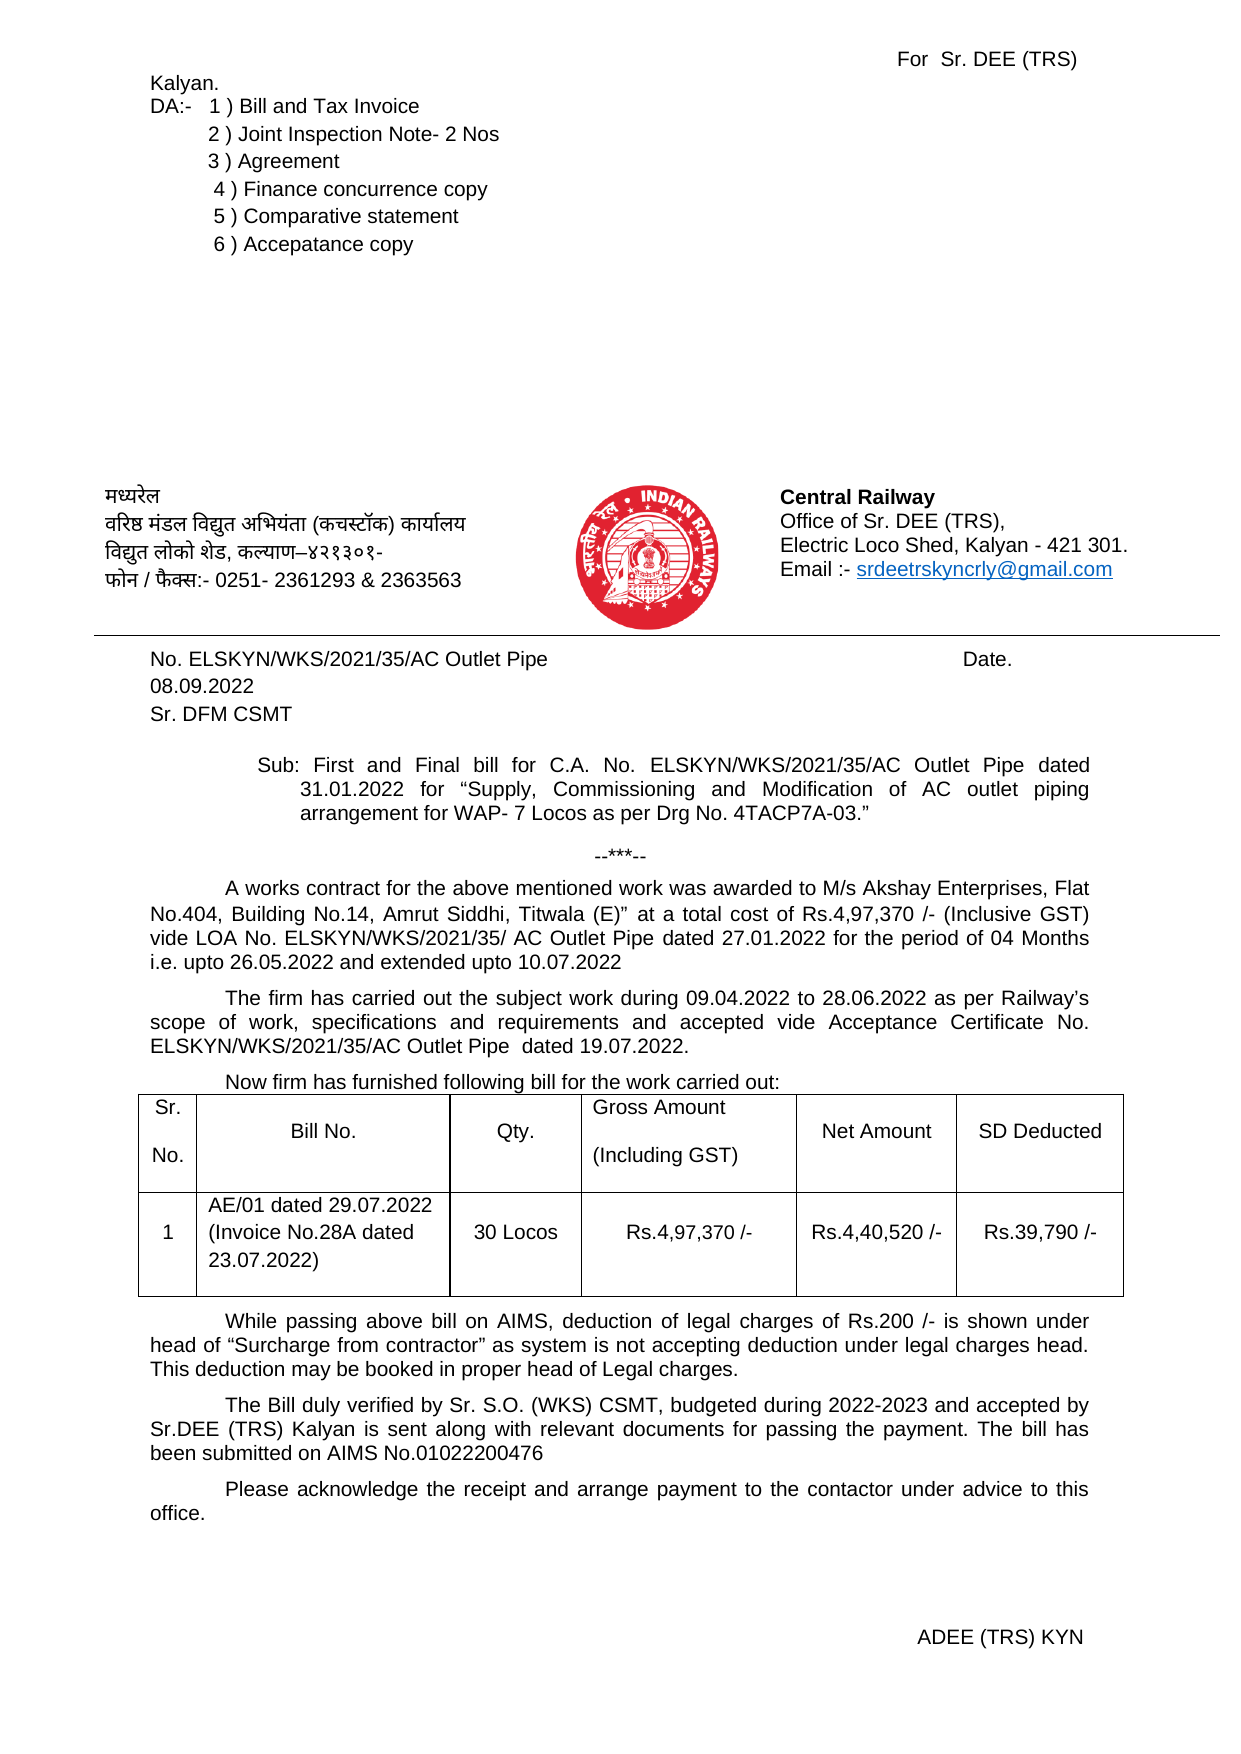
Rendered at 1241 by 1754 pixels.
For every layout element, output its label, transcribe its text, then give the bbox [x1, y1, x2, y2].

text The firm has carried out the subject work during 09.04.2022 to 28.06.2022 as per Railway’s scope of work, specifications and requirements and accepted vide Acceptance Certificate No. ELSKYN/WKS/2021/35/AC Outlet Pipe dated 19.07.2022. [150, 986, 1090, 1058]
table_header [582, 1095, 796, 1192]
text 5 ) Comparative statement [150, 204, 1090, 228]
text 6 ) Accepatance copy [150, 232, 1090, 256]
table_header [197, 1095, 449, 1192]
text Please acknowledge the receipt and arrange payment to the contactor under advice to this office. [150, 1477, 1090, 1525]
text Sub: First and Final bill for C.A. No. ELSKYN/WKS/2021/35/AC Outlet Pipe dated 31.01.2022 for “Supply, Commissioning and Modification of AC outlet piping arrangement for WAP- 7 Locos as per Drg No. 4TACP7A-03.” [244, 753, 1090, 825]
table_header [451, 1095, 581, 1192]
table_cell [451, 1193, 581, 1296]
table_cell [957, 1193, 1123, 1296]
text While passing above bill on AIMS, deduction of legal charges of Rs.200 /- is shown under head of “Surcharge from contractor” as system is not accepting deduction under legal charges head. This deduction may be booked in proper head of Legal charges. [150, 1309, 1090, 1381]
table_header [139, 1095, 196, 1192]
text 4 ) Finance concurrence copy [150, 177, 1090, 201]
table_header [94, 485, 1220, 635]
text The Bill duly verified by Sr. S.O. (WKS) CSMT, budgeted during 2022-2023 and accepted by Sr.DEE (TRS) Kalyan is sent along with relevant documents for passing the payment. The bill has been submitted on AIMS No.01022200476 [150, 1393, 1090, 1465]
text 2 ) Joint Inspection Note- 2 Nos [150, 122, 1090, 146]
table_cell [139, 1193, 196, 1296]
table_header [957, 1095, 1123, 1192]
text Now firm has furnished following bill for the work carried out: [150, 1069, 1090, 1093]
text A works contract for the above mentioned work was awarded to M/s Akshay Enterprises, Flat No.404, Building No.14, Amrut Siddhi, Titwala (E)” at a total cost of Rs.4,97,370 /- (Inclusive GST) vide LOA No. ELSKYN/WKS/2021/35/ AC Outlet Pipe dated 27.01.2022 for the period of 04 Months i.e. upto 26.05.2022 and extended upto 10.07.2022 [150, 876, 1090, 974]
text For Sr. DEE (TRS) Kalyan. [150, 46, 1090, 94]
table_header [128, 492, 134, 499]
text 3 ) Agreement [150, 149, 1090, 173]
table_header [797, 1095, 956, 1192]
text DA:- 1 ) Bill and Tax Invoice [150, 94, 1090, 118]
text ADEE (TRS) KYN [150, 1625, 1090, 1649]
picture [575, 484, 719, 630]
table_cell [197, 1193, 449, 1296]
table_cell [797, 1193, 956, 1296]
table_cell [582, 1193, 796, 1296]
text Sr. DFM CSMT [150, 702, 1090, 726]
text --***-- [150, 844, 1090, 868]
text No. ELSKYN/WKS/2021/35/AC Outlet Pipe Date. 08.09.2022 [150, 647, 1090, 698]
